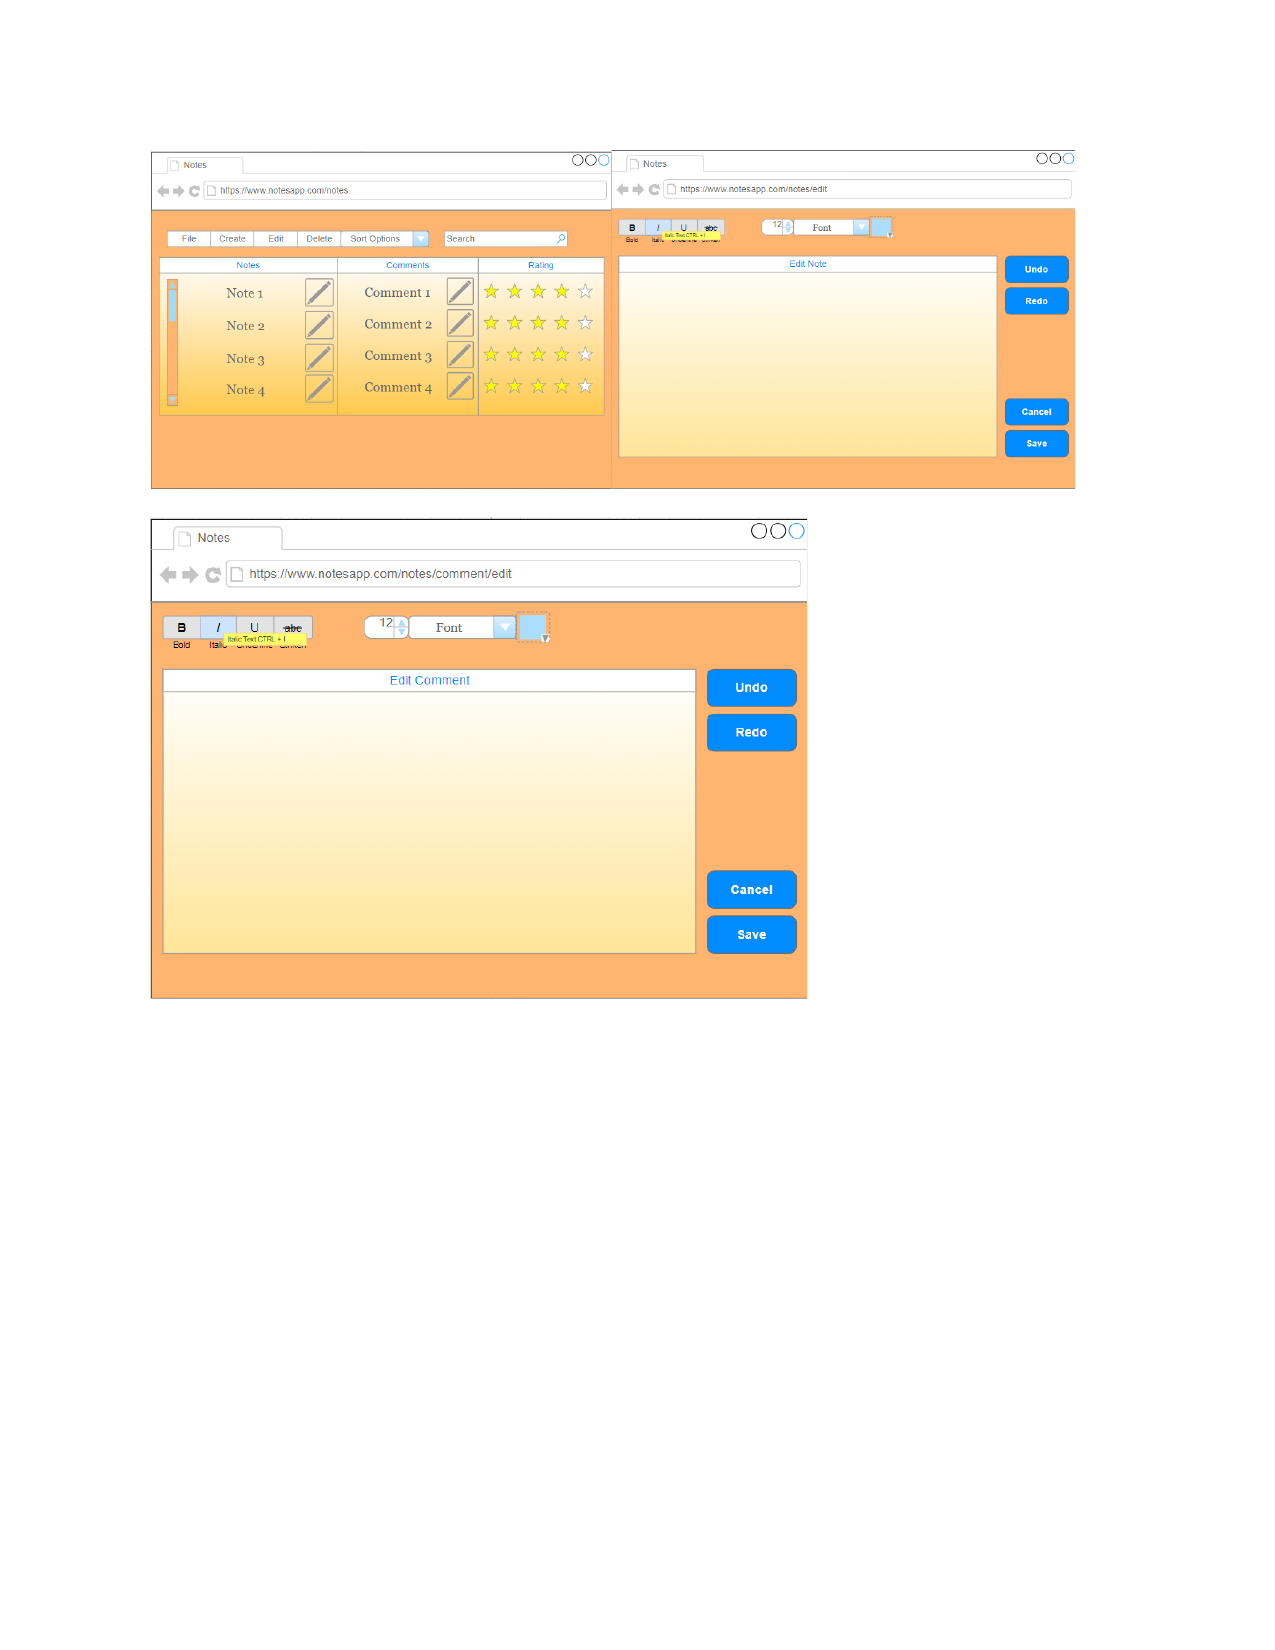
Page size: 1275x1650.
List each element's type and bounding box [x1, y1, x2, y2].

picture [150, 150, 1075, 489]
picture [150, 517, 808, 999]
